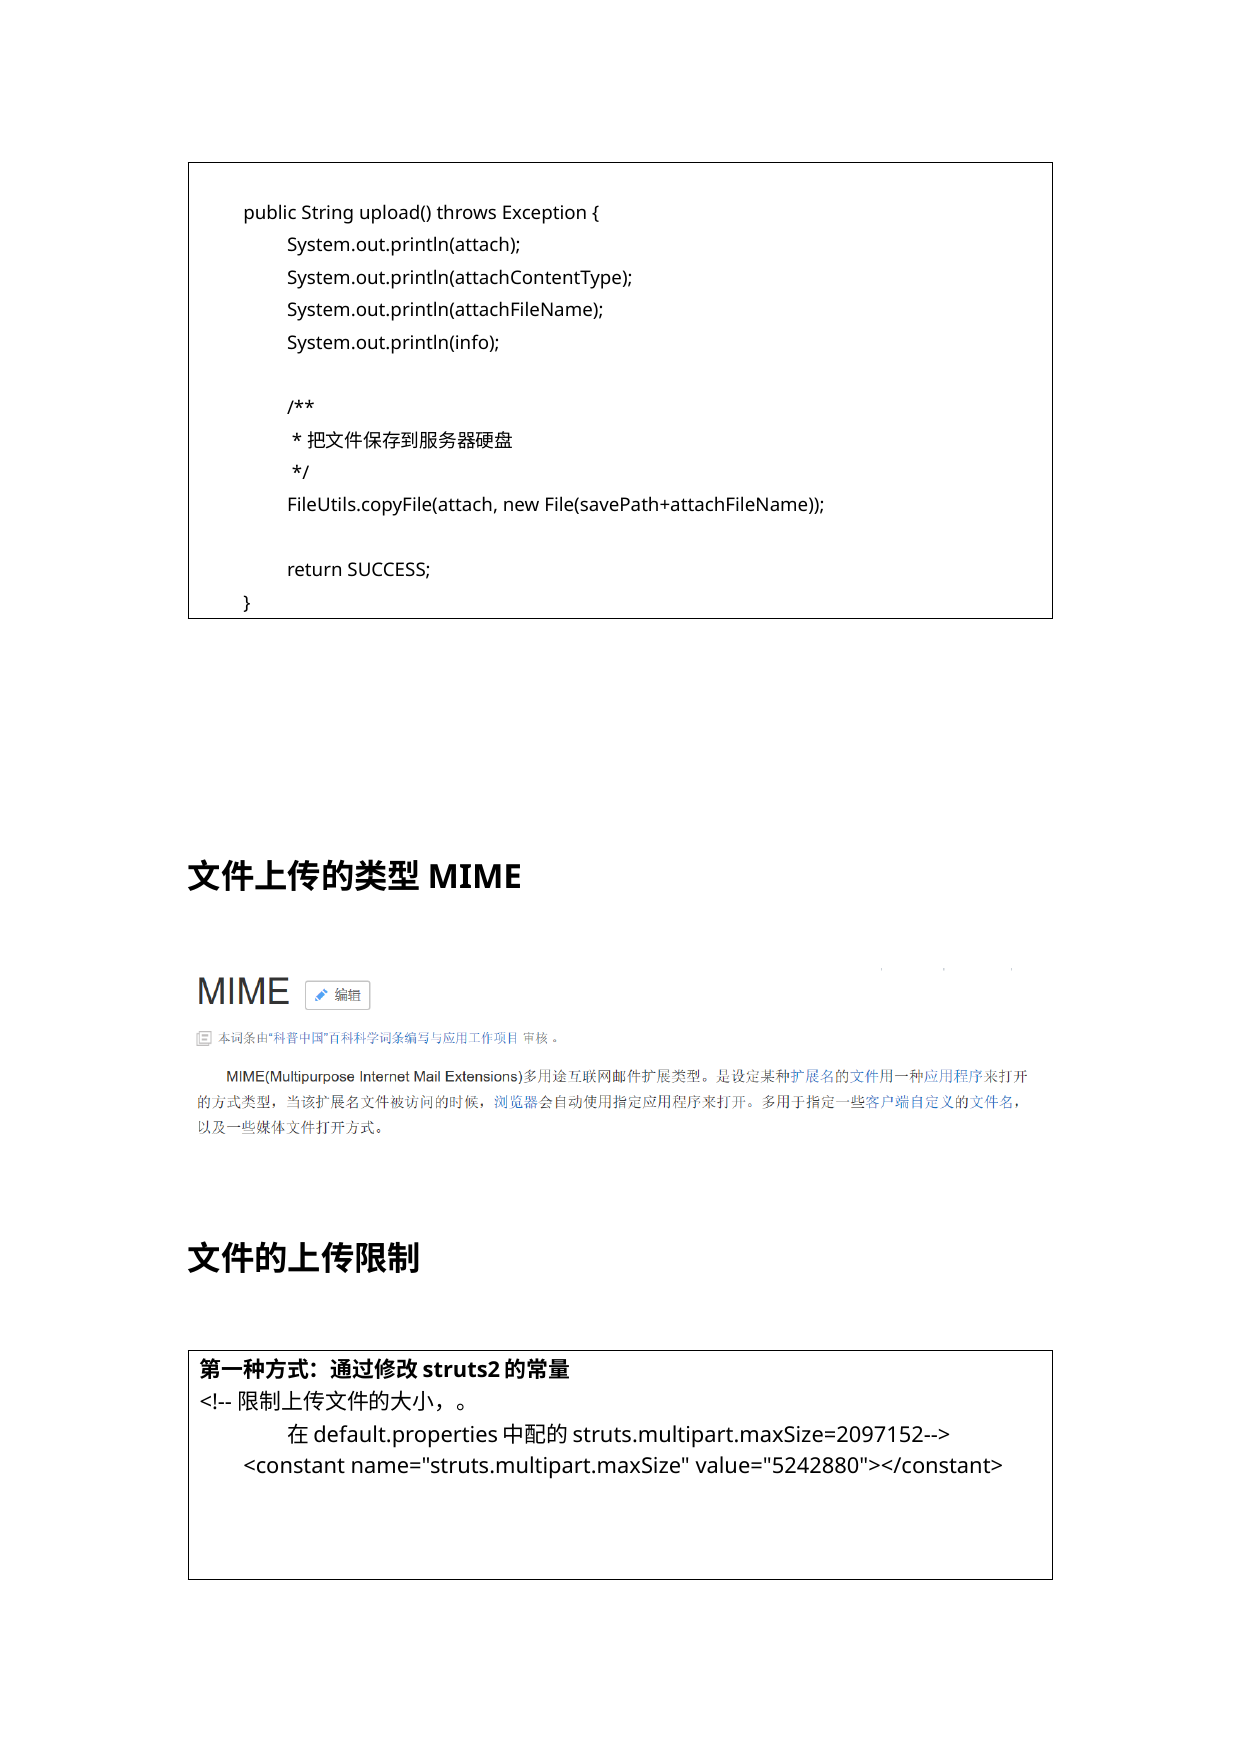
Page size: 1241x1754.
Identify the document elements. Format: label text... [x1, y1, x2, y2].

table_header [189, 1351, 1052, 1579]
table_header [189, 163, 1052, 618]
subtitle 文件的上传限制 [187, 1223, 1053, 1288]
subtitle 文件上传的类型MIME [187, 841, 1053, 906]
picture [187, 968, 1053, 1153]
